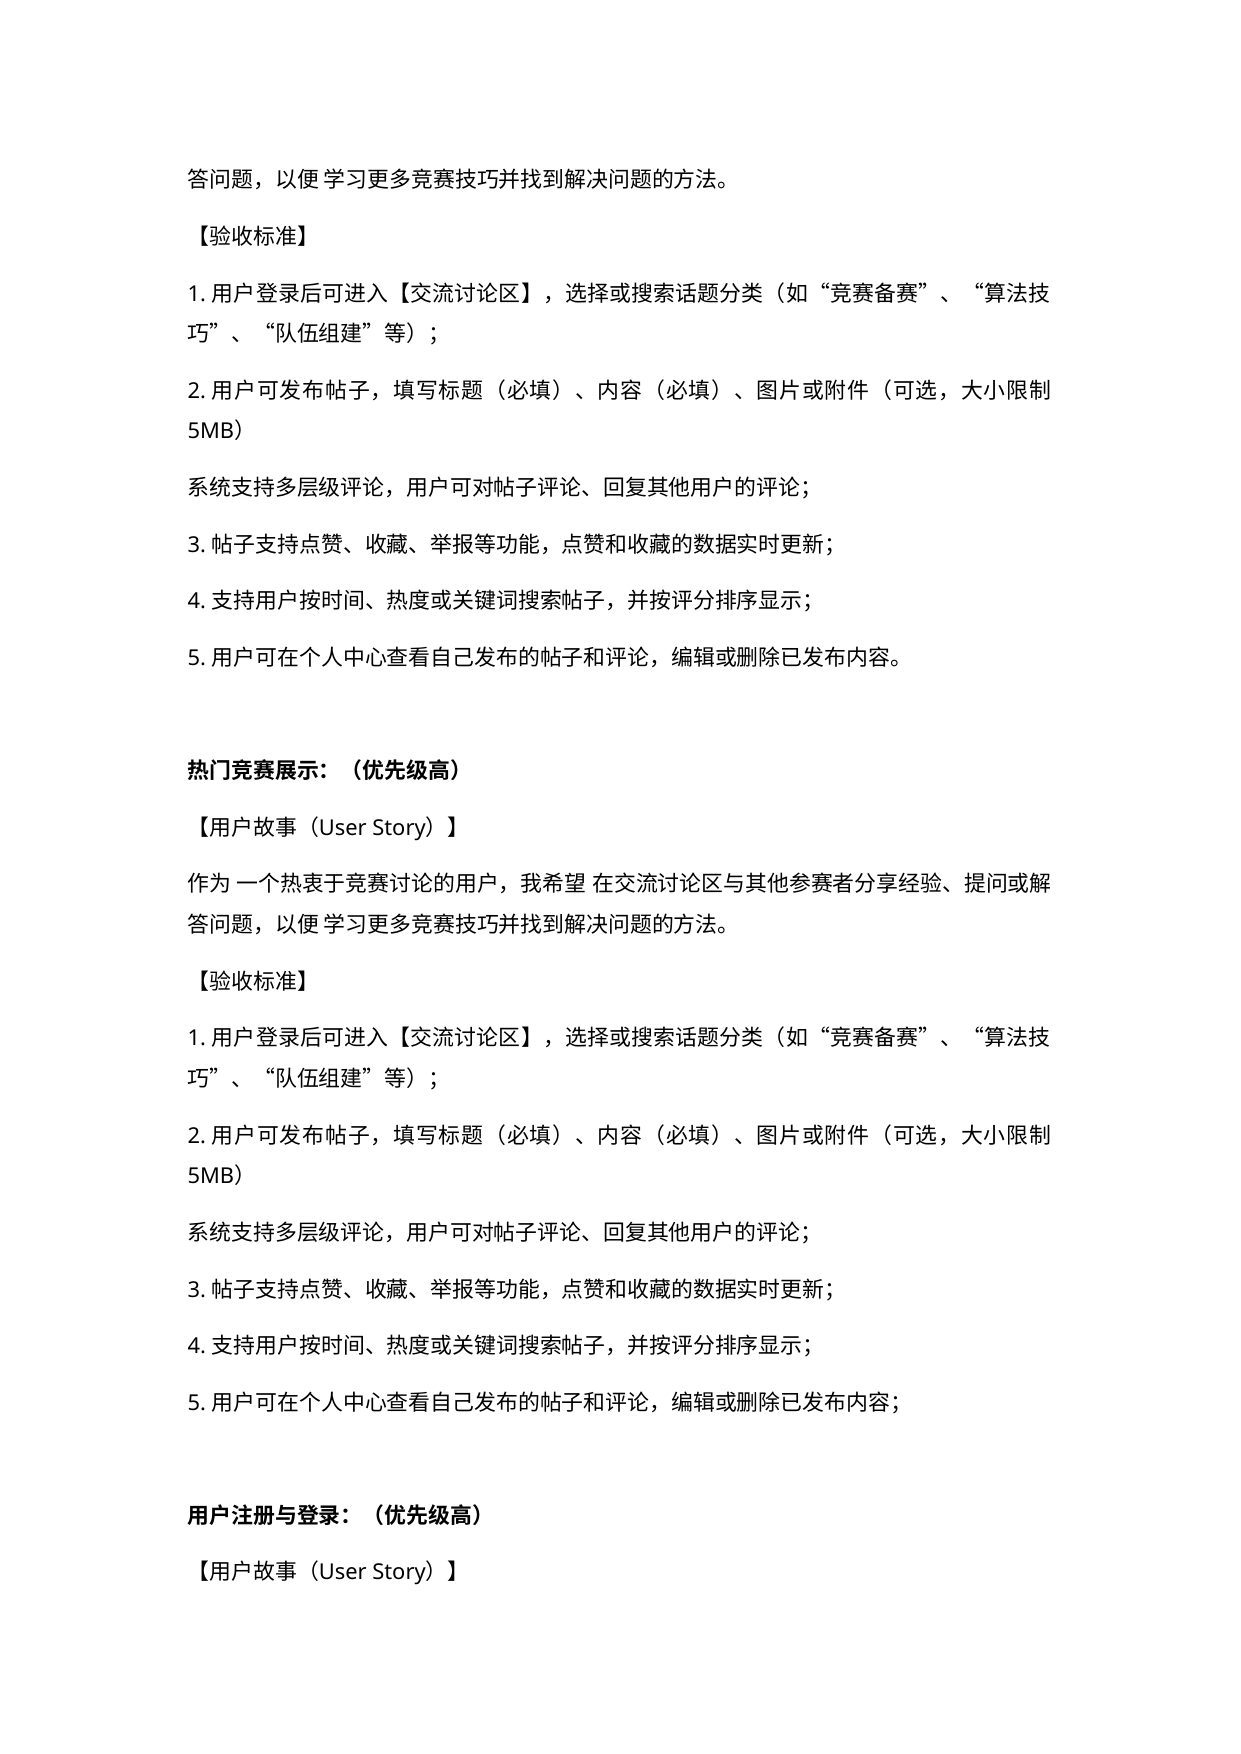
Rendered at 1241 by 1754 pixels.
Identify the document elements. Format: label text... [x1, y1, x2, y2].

text 【验收标准】 [187, 219, 1053, 251]
text 系统支持多层级评论，用户可对帖子评论、回复其他用户的评论； [187, 470, 1053, 502]
list 用户登录后可进入【交流讨论区】，选择或搜索话题分类（如“竞赛备赛”、“算法技巧”、“队伍组建”等）； [187, 275, 1053, 348]
text 热门竞赛展示：（优先级高） [187, 753, 1053, 785]
list 用户可发布帖子，填写标题（必填）、内容（必填）、图片或附件（可选，大小限制5MB） [187, 1117, 1053, 1190]
list 支持用户按时间、热度或关键词搜索帖子，并按评分排序显示； [187, 583, 1053, 616]
text 【用户故事（User Story）】 [187, 1554, 1053, 1587]
text 作为 一个热衷于竞赛讨论的用户，我希望 在交流讨论区与其他参赛者分享经验、提问或解答问题，以便 学习更多竞赛技巧并找到解决问题的方法。 [187, 866, 1053, 939]
text 系统支持多层级评论，用户可对帖子评论、回复其他用户的评论； [187, 1214, 1053, 1247]
text 用户注册与登录：（优先级高） [187, 1497, 1053, 1530]
list 用户可在个人中心查看自己发布的帖子和评论，编辑或删除已发布内容。 [187, 640, 1053, 672]
text 【用户故事（User Story）】 [187, 809, 1053, 842]
list 支持用户按时间、热度或关键词搜索帖子，并按评分排序显示； [187, 1328, 1053, 1360]
list 用户可发布帖子，填写标题（必填）、内容（必填）、图片或附件（可选，大小限制5MB） [187, 373, 1053, 446]
text 【验收标准】 [187, 963, 1053, 996]
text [187, 162, 1053, 194]
list 用户登录后可进入【交流讨论区】，选择或搜索话题分类（如“竞赛备赛”、“算法技巧”、“队伍组建”等）； [187, 1020, 1053, 1093]
list 帖子支持点赞、收藏、举报等功能，点赞和收藏的数据实时更新； [187, 1271, 1053, 1304]
list 帖子支持点赞、收藏、举报等功能，点赞和收藏的数据实时更新； [187, 527, 1053, 559]
list 用户可在个人中心查看自己发布的帖子和评论，编辑或删除已发布内容； [187, 1384, 1053, 1417]
